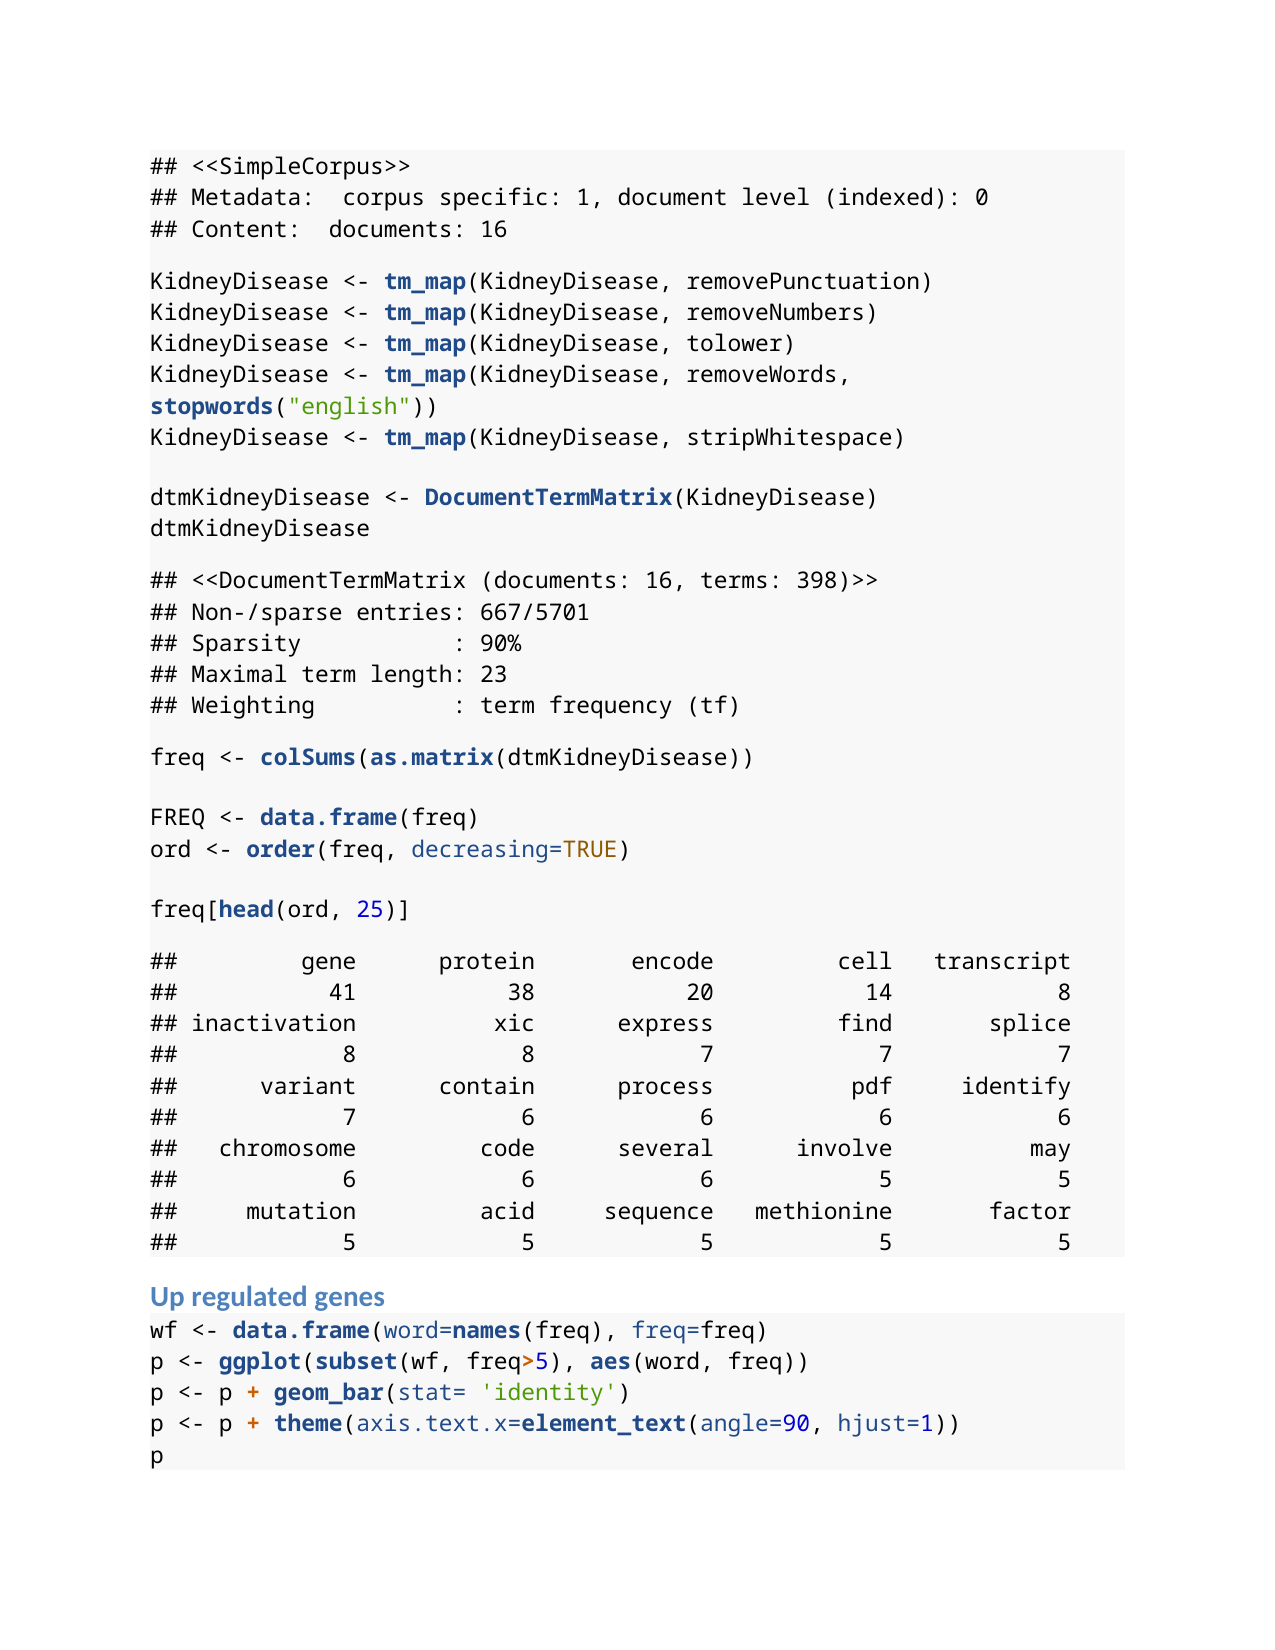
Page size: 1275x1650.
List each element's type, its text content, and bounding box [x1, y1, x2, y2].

subtitle Up regulated genes [150, 1278, 1125, 1313]
text wf <- data.frame(word=names(freq), freq=freq) p <- ggplot(subset(wf, freq>5), aes(word, freq)) p <- p + geom_bar(stat= 'identity') p <- p + theme(axis.text.x=element_text(angle=90, hjust=1)) p [150, 1313, 1125, 1470]
text ## <<SimpleCorpus>> ## Metadata: corpus specific: 1, document level (indexed): 0 ## Content: documents: 16 [150, 150, 1125, 244]
text ## <<DocumentTermMatrix (documents: 16, terms: 398)>> ## Non-/sparse entries: 667/5701 ## Sparsity : 90% ## Maximal term length: 23 ## Weighting : term frequency (tf) [150, 564, 1125, 720]
text freq <- colSums(as.matrix(dtmKidneyDisease)) FREQ <- data.frame(freq) ord <- order(freq, decreasing=TRUE) freq[head(ord, 25)] [150, 741, 1125, 924]
text ## gene protein encode cell transcript ## 41 38 20 14 8 ## inactivation xic express find splice ## 8 8 7 7 7 ## variant contain process pdf identify ## 7 6 6 6 6 ## chromosome code several involve may ## 6 6 6 5 5 ## mutation acid sequence methionine factor ## 5 5 5 5 5 [150, 944, 1125, 1257]
text KidneyDisease <- tm_map(KidneyDisease, removePunctuation) KidneyDisease <- tm_map(KidneyDisease, removeNumbers) KidneyDisease <- tm_map(KidneyDisease, tolower) KidneyDisease <- tm_map(KidneyDisease, removeWords, stopwords("english")) KidneyDisease <- tm_map(KidneyDisease, stripWhitespace) dtmKidneyDisease <- DocumentTermMatrix(KidneyDisease) dtmKidneyDisease [150, 264, 1125, 543]
